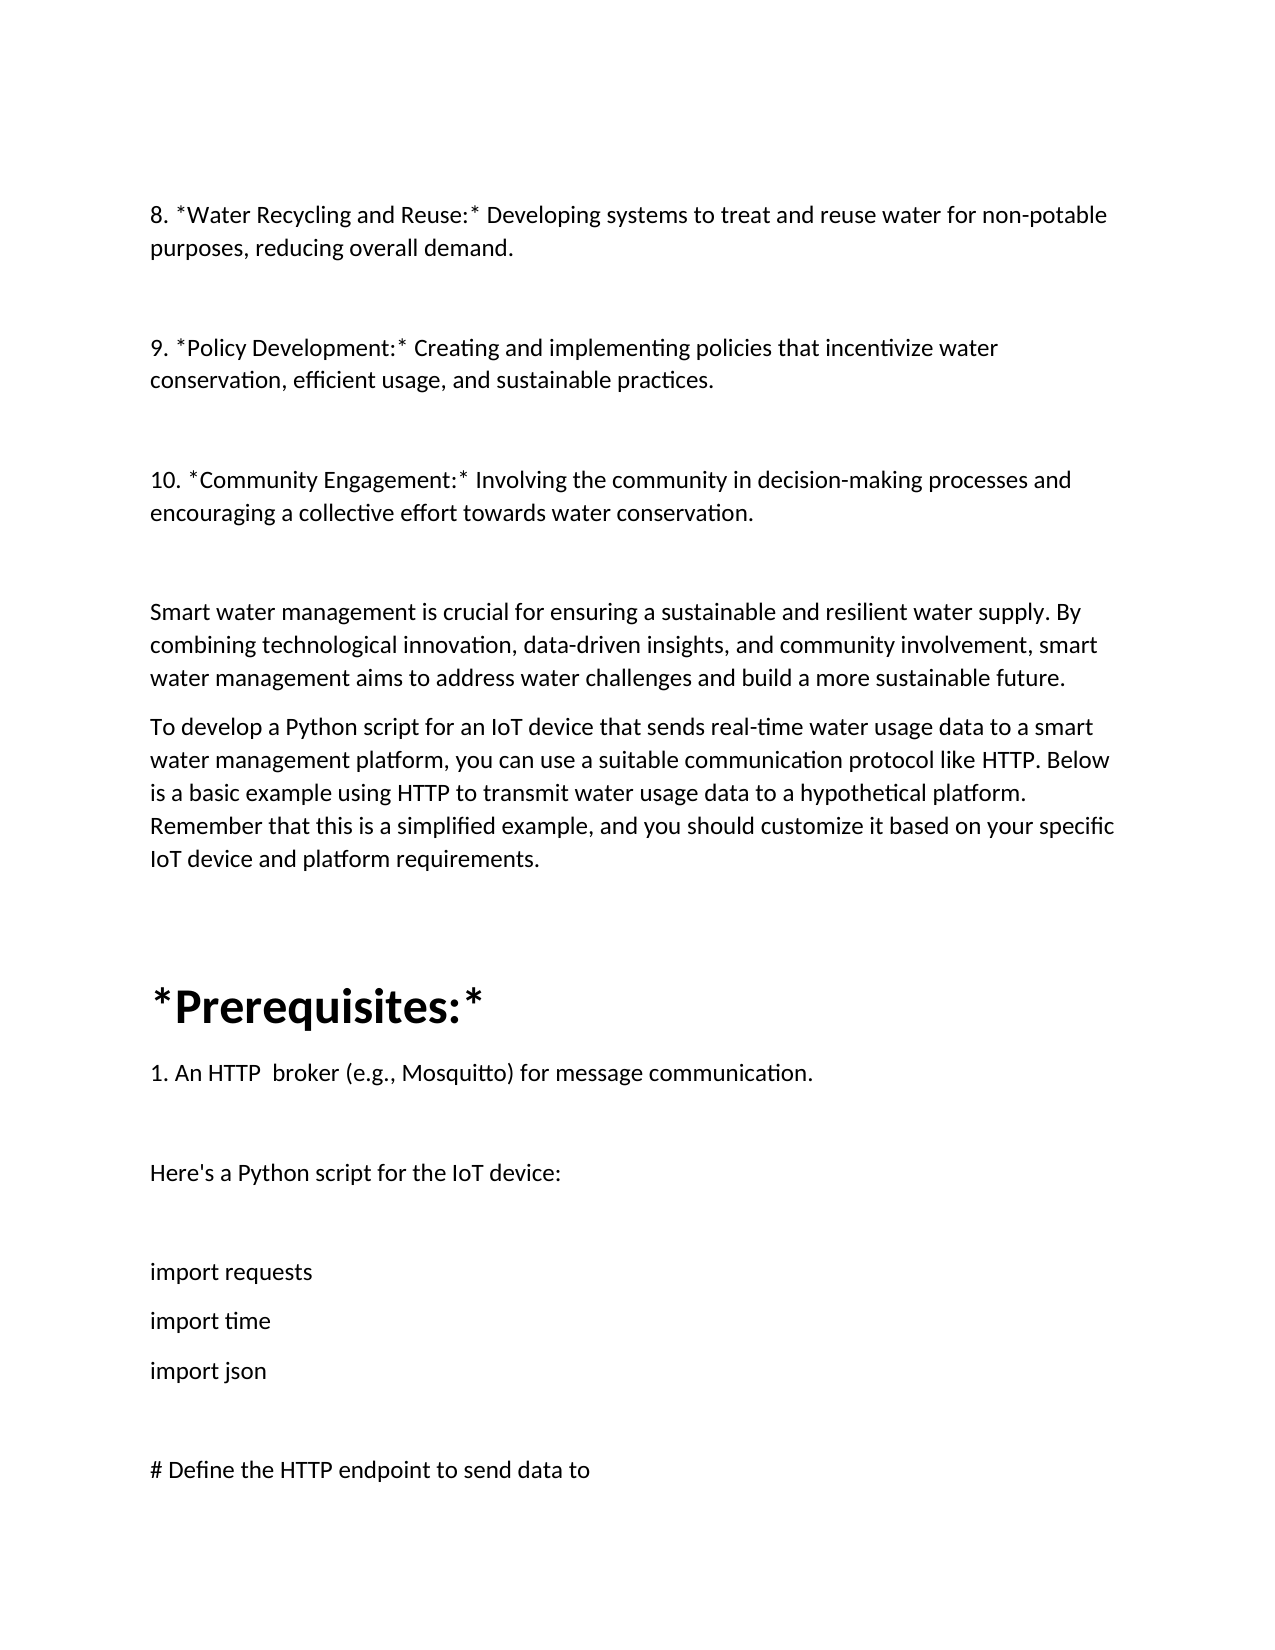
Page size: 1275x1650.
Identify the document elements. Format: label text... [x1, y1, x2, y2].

text import time [150, 1305, 1125, 1336]
text *Prerequisites:* [150, 975, 1125, 1036]
text 1. An HTTP broker (e.g., Mosquitto) for message communication. [150, 1057, 1125, 1088]
text import requests [150, 1256, 1125, 1286]
text 9. *Policy Development:* Creating and implementing policies that incentivize water conservation, efficient usage, and sustainable practices. [150, 332, 1125, 395]
text 8. *Water Recycling and Reuse:* Developing systems to treat and reuse water for non-potable purposes, reducing overall demand. [150, 199, 1125, 263]
text To develop a Python script for an IoT device that sends real-time water usage data to a smart water management platform, you can use a suitable communication protocol like HTTP. Below is a basic example using HTTP to transmit water usage data to a hypothetical platform. Remember that this is a simplified example, and you should customize it based on your specific IoT device and platform requirements. [150, 711, 1125, 873]
text import json [150, 1355, 1125, 1386]
text Here's a Python script for the IoT device: [150, 1157, 1125, 1187]
text Smart water management is crucial for ensuring a sustainable and resilient water supply. By combining technological innovation, data-driven insights, and community involvement, smart water management aims to address water challenges and build a more sustainable future. [150, 596, 1125, 692]
text 10. *Community Engagement:* Involving the community in decision-making processes and encouraging a collective effort towards water conservation. [150, 464, 1125, 527]
text # Define the HTTP endpoint to send data to [150, 1454, 1125, 1485]
